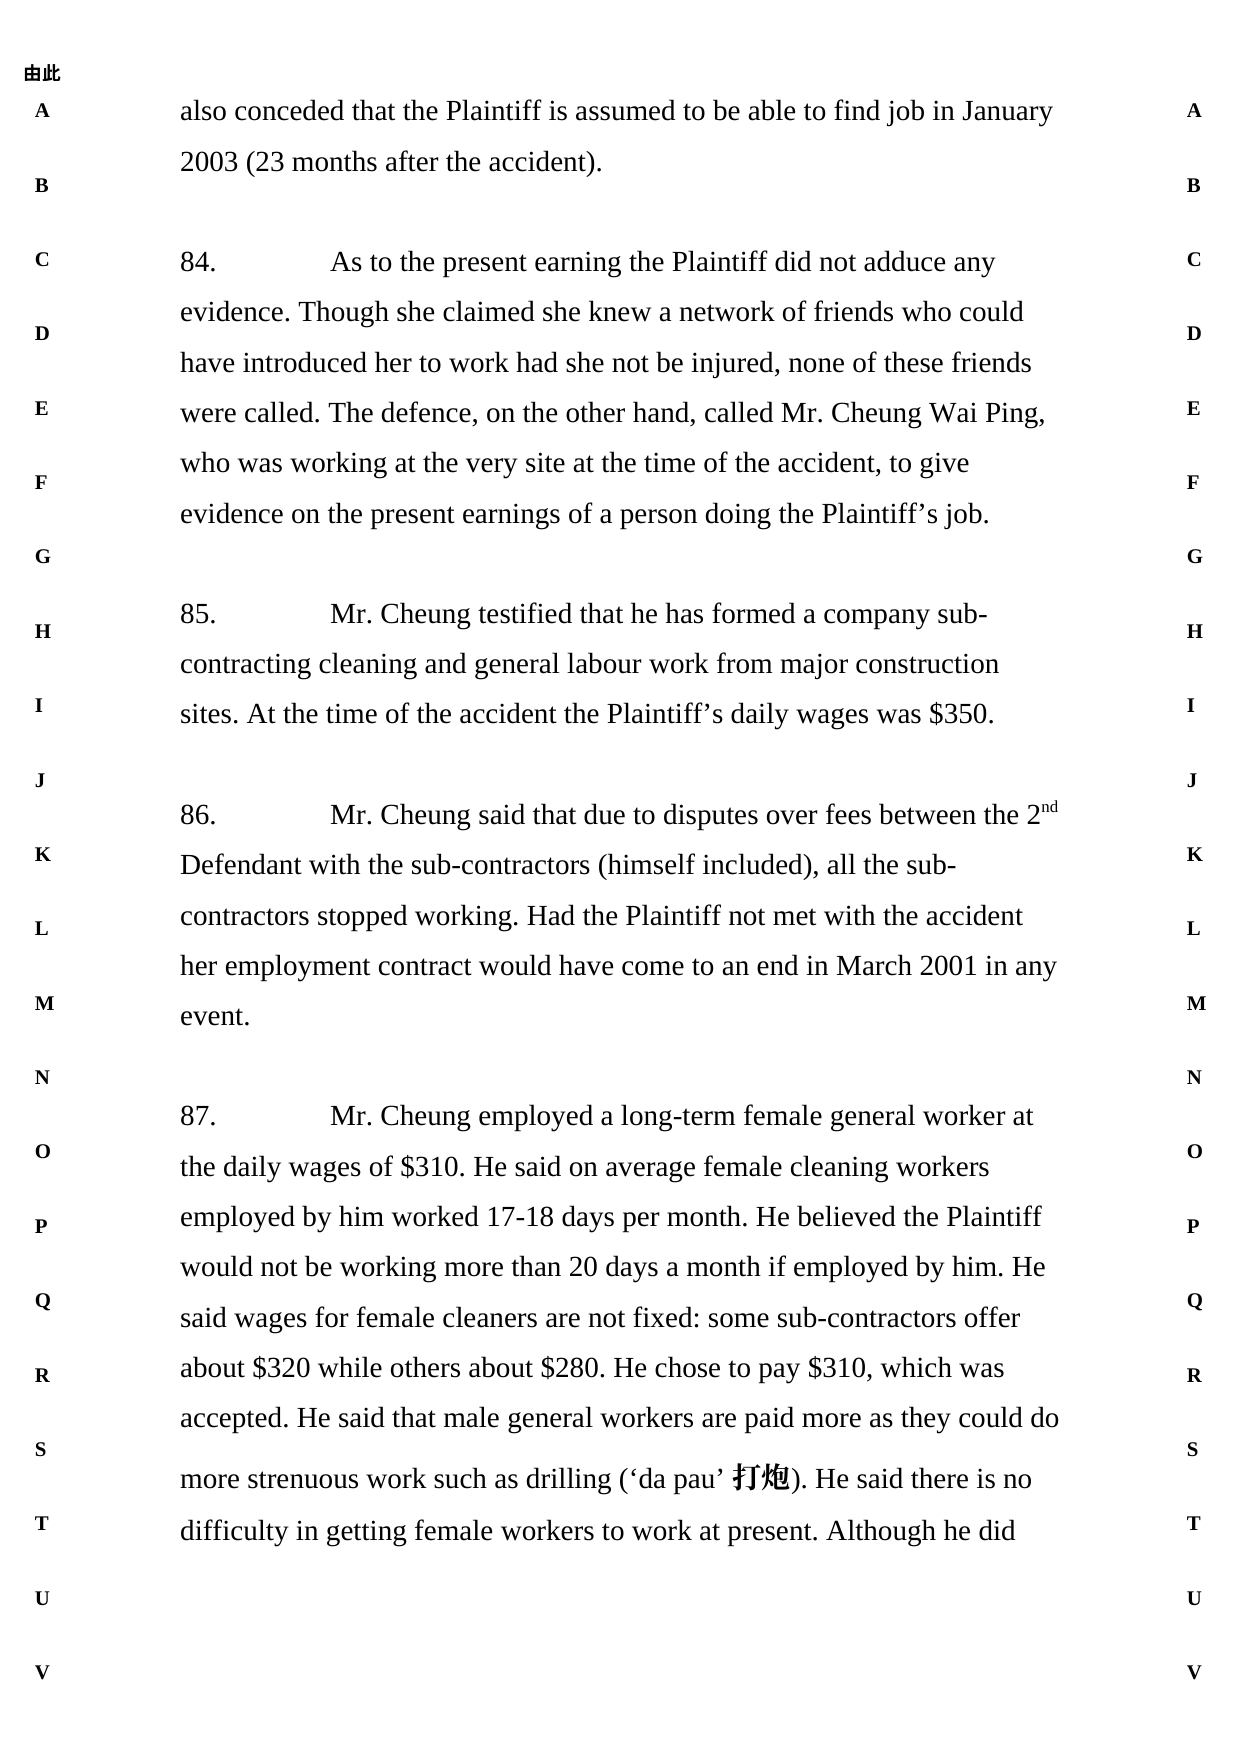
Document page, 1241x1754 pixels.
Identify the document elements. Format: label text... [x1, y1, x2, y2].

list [180, 1098, 1060, 1547]
list 85. Mr. Cheung testified that he has formed a company sub-contracting cleaning and general labour work from major construction sites. At the time of the accident the Plaintiff’s daily wages was $350. [180, 596, 1060, 730]
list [180, 93, 1060, 177]
list 84. As to the present earning the Plaintiff did not adduce any evidence. Though she claimed she knew a network of friends who could have introduced her to work had she not be injured, none of these friends were called. The defence, on the other hand, called Mr. Cheung Wai Ping, who was working at the very site at the time of the accident, to give evidence on the present earnings of a person doing the Plaintiff’s job. [180, 244, 1060, 529]
list 86. Mr. Cheung said that due to disputes over fees between the 2nd Defendant with the sub-contractors (himself included), all the sub-contractors stopped working. Had the Plaintiff not met with the accident her employment contract would have come to an end in March 2001 in any event. [180, 797, 1060, 1032]
